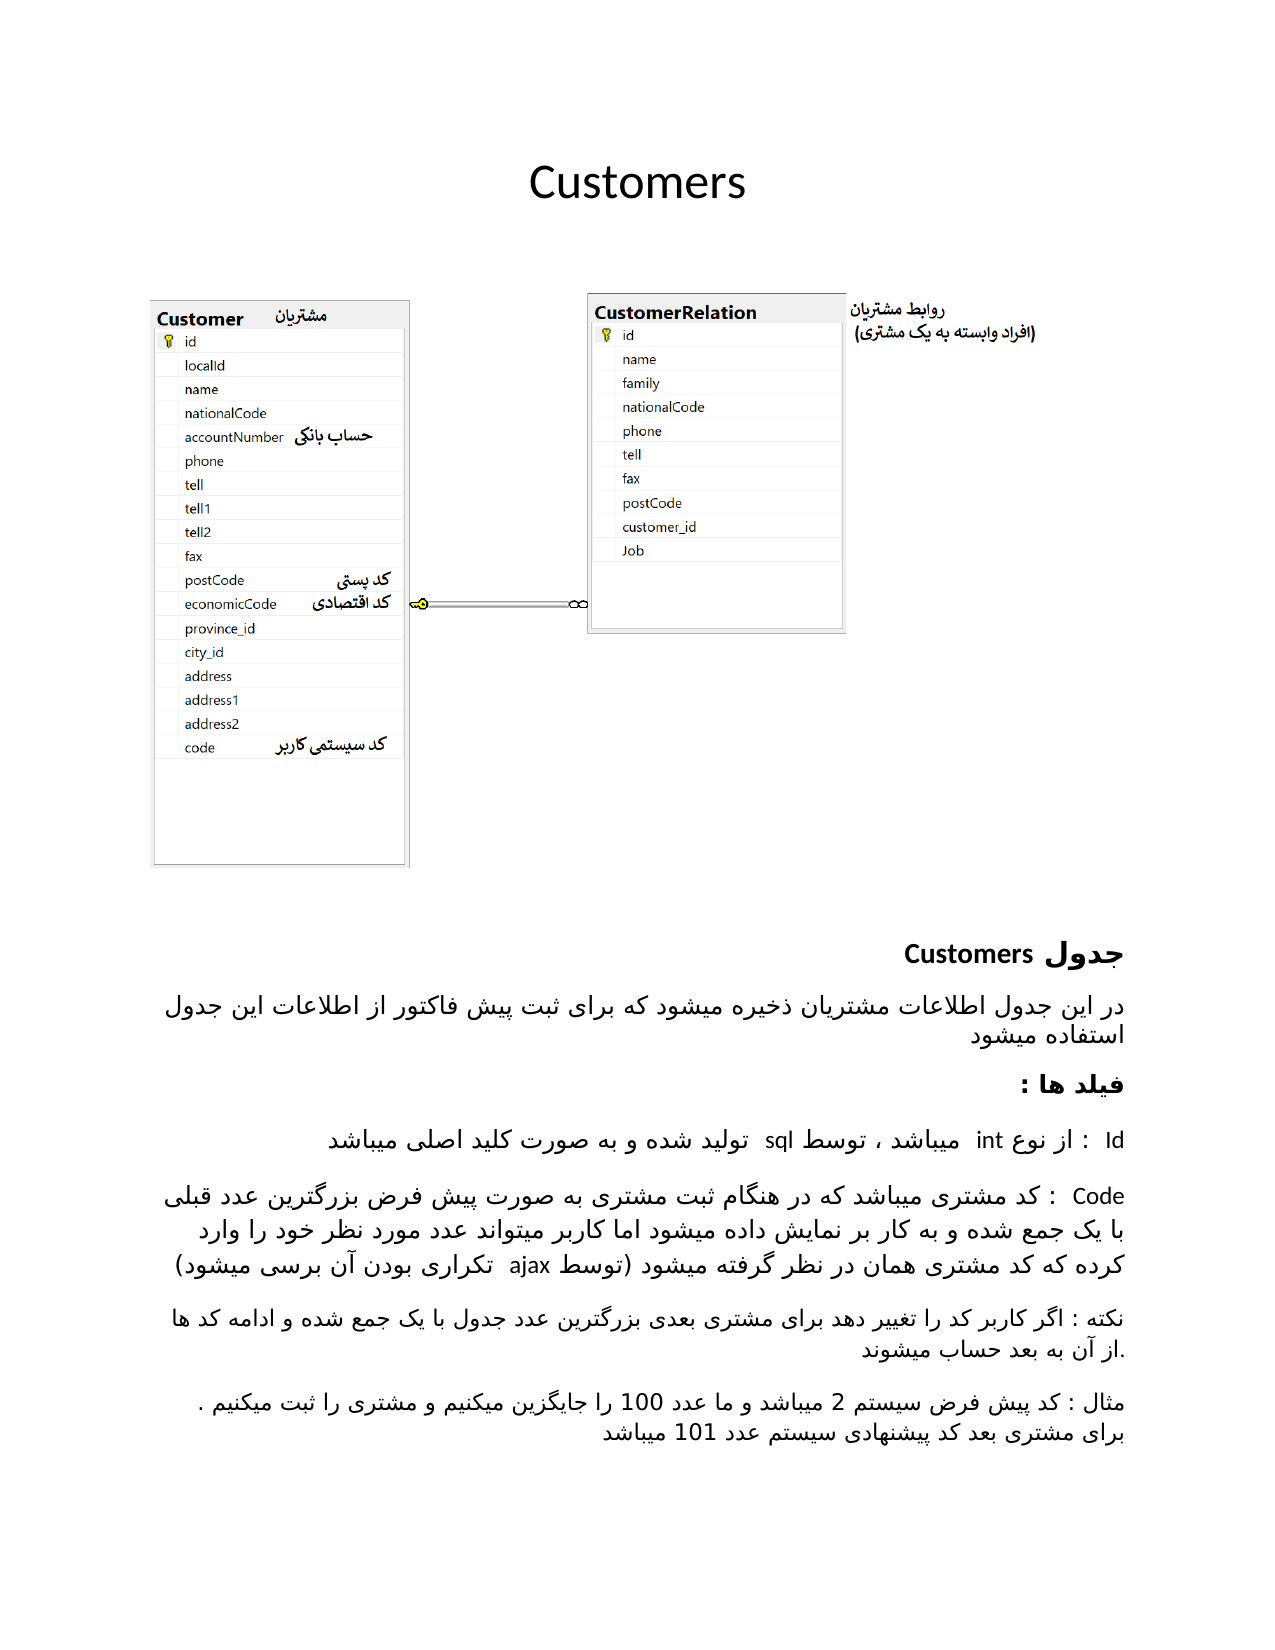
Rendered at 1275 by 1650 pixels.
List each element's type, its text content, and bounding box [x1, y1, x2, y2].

text فیلد ها : [150, 1070, 1125, 1099]
picture [150, 293, 1125, 910]
text Id : از نوع int میباشد ، توسط sql تولید شده و به صورت کلید اصلی میباشد [150, 1125, 1125, 1155]
text Customers [150, 150, 1125, 211]
text مثال : کد پیش فرض سیستم 2 میباشد و ما عدد 100 را جایگزین میکنیم و مشتری را ثبت میکنیم . برای مشتری بعد کد پیشنهادی سیستم عدد 101 میباشد [150, 1389, 1125, 1446]
text نکته : اگر کاربر کد را تغییر دهد برای مشتری بعدی بزرگترین عدد جدول با یک جمع شده و ادامه کد ها از آن به بعد حساب میشوند. [150, 1305, 1125, 1364]
text در این جدول اطلاعات مشتریان ذخیره میشود که برای ثبت پیش فاکتور از اطلاعات این جدول استفاده میشود [150, 991, 1125, 1049]
text Code : کد مشتری میباشد که در هنگام ثبت مشتری به صورت پیش فرض بزرگترین عدد قبلی با یک جمع شده و به کار بر نمایش داده میشود اما کاربر میتواند عدد مورد نظر خود را وارد کرده که کد مشتری همان در نظر گرفته میشود (توسط ajax تکراری بودن آن برسی میشود) [150, 1181, 1125, 1279]
text جدول Customers [150, 935, 1125, 970]
